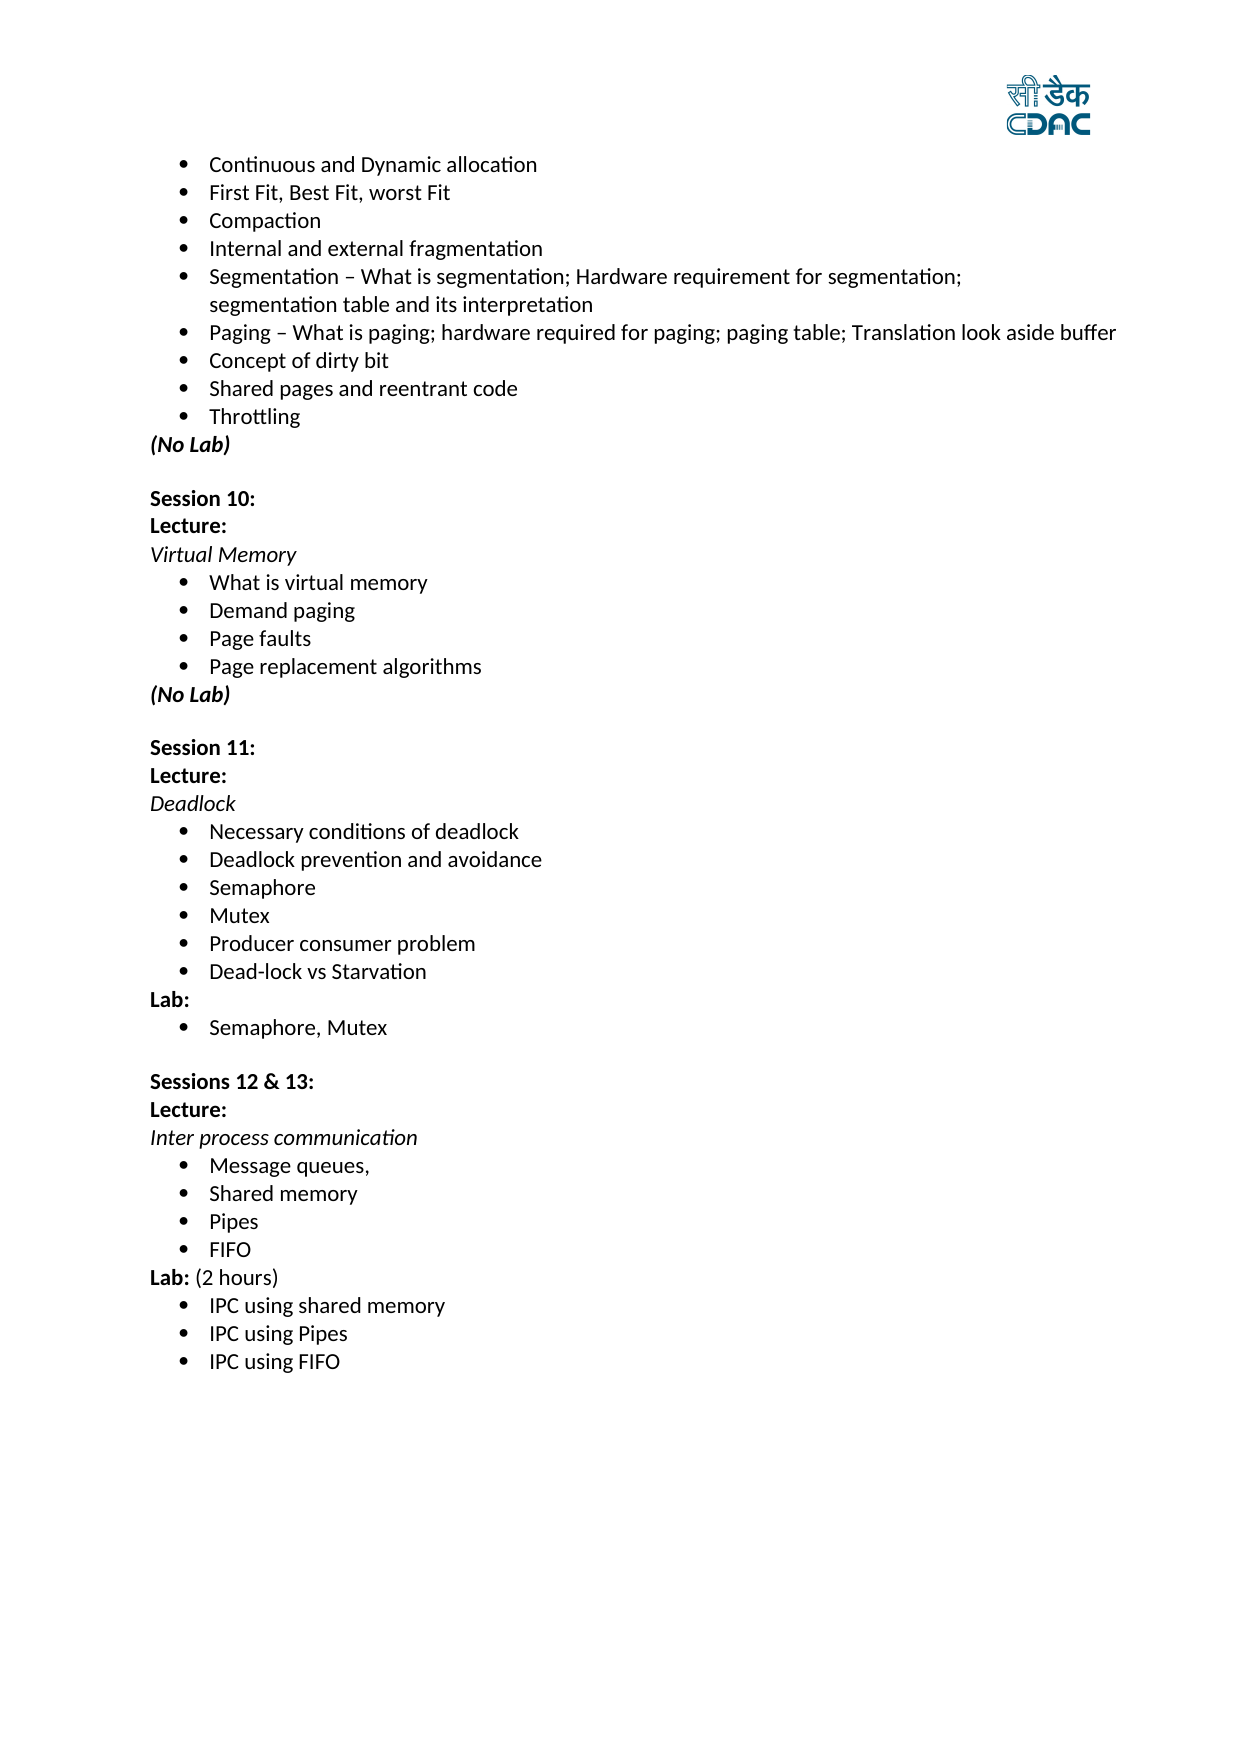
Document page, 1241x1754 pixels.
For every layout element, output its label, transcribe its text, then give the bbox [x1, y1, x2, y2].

text Deadlock [150, 789, 1090, 817]
list Page replacement algorithms [179, 652, 1090, 680]
list IPC using FIFO [179, 1347, 1090, 1375]
list Semaphore, Mutex [179, 1013, 1090, 1041]
list What is virtual memory [179, 568, 1090, 596]
picture [1054, 119, 1064, 135]
subtitle Lab: [150, 985, 753, 1013]
list Demand paging [179, 596, 1090, 624]
list Continuous and Dynamic allocation [179, 150, 1090, 178]
subtitle Lecture: [150, 761, 753, 789]
list Shared pages and reentrant code [179, 374, 1090, 402]
picture [1058, 75, 1091, 84]
list Page faults [179, 624, 1090, 652]
subtitle Session 11: [150, 733, 753, 761]
list Semaphore [179, 873, 1090, 901]
subtitle Lecture: [150, 1095, 753, 1123]
list Virtual Memory [150, 540, 1090, 568]
list Compaction [179, 206, 1090, 234]
list FIFO [179, 1235, 1090, 1263]
subtitle Session 10: [150, 484, 753, 512]
subtitle Sessions 12 & 13: [150, 1067, 753, 1095]
list First Fit, Best Fit, worst Fit [179, 178, 1090, 206]
list Throttling [179, 402, 1090, 430]
picture [1077, 119, 1091, 129]
list Mutex [179, 901, 1090, 929]
list Deadlock prevention and avoidance [179, 845, 1090, 873]
list Paging – What is paging; hardware required for paging; paging table; Translation look aside buffer [179, 318, 1124, 346]
list Segmentation – What is segmentation; Hardware requirement for segmentation; segmentation table and its interpretation [179, 262, 1090, 318]
list Dead-lock vs Starvation [179, 957, 1090, 985]
subtitle Lecture: [150, 512, 753, 540]
list IPC using shared memory [179, 1291, 1090, 1319]
subtitle (No Lab) [150, 680, 753, 708]
list IPC using Pipes [179, 1319, 1090, 1347]
picture [1006, 75, 1091, 135]
list Shared memory [179, 1179, 1090, 1207]
list Concept of dirty bit [179, 346, 1090, 374]
picture [1042, 127, 1048, 135]
list Pipes [179, 1207, 1090, 1235]
list Message queues, [179, 1151, 1090, 1179]
list Necessary conditions of deadlock [179, 817, 1090, 845]
text Inter process communication [150, 1123, 1090, 1151]
subtitle (No Lab) [150, 430, 753, 458]
list Internal and external fragmentation [179, 234, 1090, 262]
list Producer consumer problem [179, 929, 1090, 957]
subtitle Lab: (2 hours) [150, 1263, 753, 1291]
